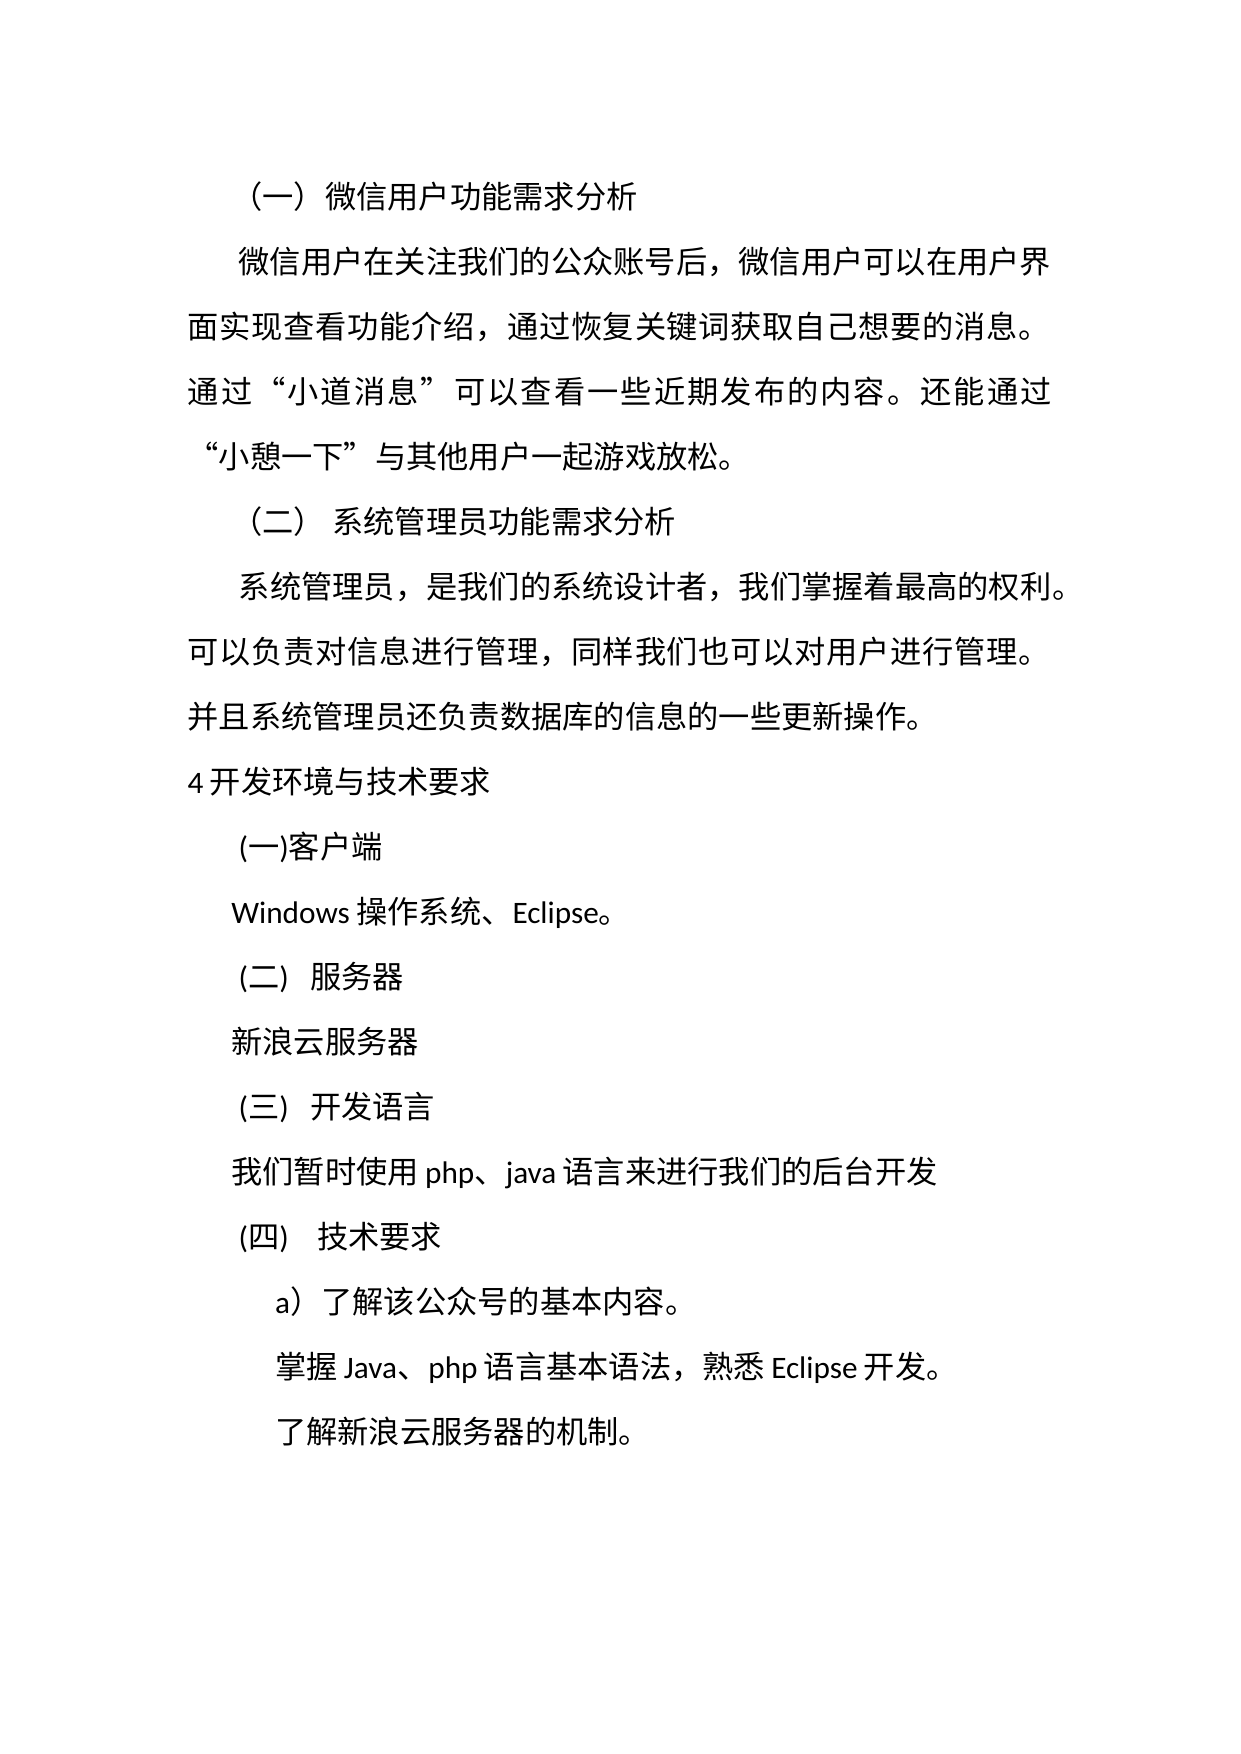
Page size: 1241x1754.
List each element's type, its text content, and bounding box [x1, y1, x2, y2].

list 微信用户在关注我们的公众账号后，微信用户可以在用户界面实现查看功能介绍，通过恢复关键词获取自己想要的消息。通过“小道消息”可以查看一些近期发布的内容。还能通过“小憩一下”与其他用户一起游戏放松。 [187, 227, 1053, 487]
list (一)客户端 [187, 812, 1053, 877]
list 系统管理员功能需求分析 [187, 487, 1053, 552]
list 4开发环境与技术要求 [187, 747, 1053, 812]
list 新浪云服务器 [187, 1007, 1053, 1072]
list （一）微信用户功能需求分析 [187, 162, 1053, 227]
list (三) 开发语言 [187, 1072, 1053, 1137]
list Windows操作系统、Eclipse。 [187, 877, 1053, 942]
list 系统管理员，是我们的系统设计者，我们掌握着最高的权利。可以负责对信息进行管理，同样我们也可以对用户进行管理。并且系统管理员还负责数据库的信息的一些更新操作。 [187, 552, 1053, 747]
list 掌握Java、php语言基本语法，熟悉Eclipse开发。 [231, 1332, 1053, 1397]
list 了解新浪云服务器的机制。 [231, 1397, 1053, 1462]
list 我们暂时使用php、java语言来进行我们的后台开发 [187, 1137, 1053, 1202]
list a）了解该公众号的基本内容。 [231, 1267, 1053, 1332]
list (四) 技术要求 [187, 1202, 1053, 1267]
list (二) 服务器 [187, 942, 1053, 1007]
